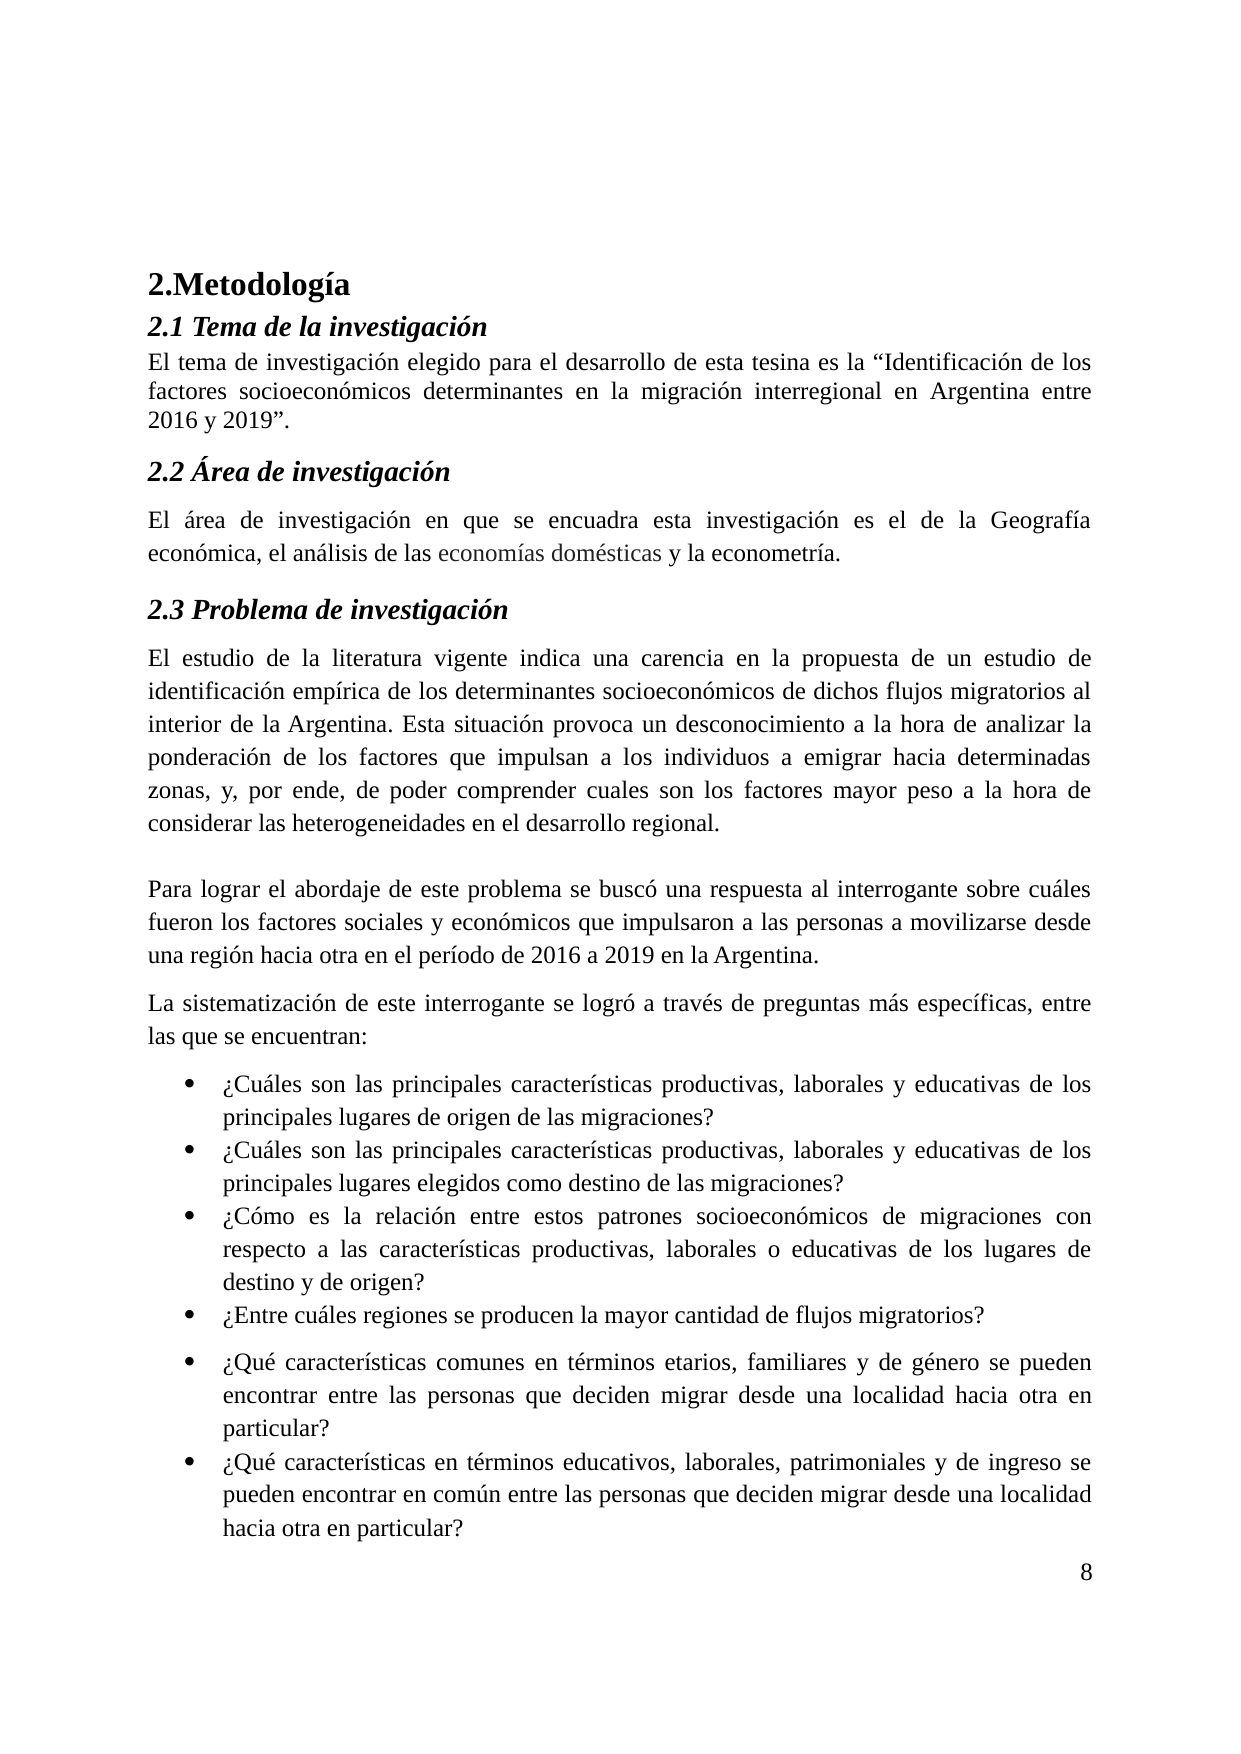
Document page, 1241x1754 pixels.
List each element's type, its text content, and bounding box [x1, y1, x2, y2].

subtitle 2.3 Problema de investigación [148, 592, 1092, 626]
text 2.1 Tema de la investigación [148, 309, 1092, 342]
text La sistematización de este interrogante se logró a través de preguntas más específicas, entre las que se encuentran: [148, 988, 1092, 1050]
text Para lograr el abordaje de este problema se buscó una respuesta al interrogante sobre cuáles fueron los factores sociales y económicos que impulsaron a las personas a movilizarse desde una región hacia otra en el período de 2016 a 2019 en la Argentina. [148, 874, 1092, 969]
text El área de investigación en que se encuadra esta investigación es el de la Geografía económica, el análisis de las economías domésticas y la econometría. [148, 505, 1092, 567]
list ¿Entre cuáles regiones se producen la mayor cantidad de flujos migratorios? [185, 1300, 1092, 1329]
list ¿Cuáles son las principales características productivas, laborales y educativas de los principales lugares de origen de las migraciones? [185, 1069, 1092, 1131]
list ¿Qué características comunes en términos etarios, familiares y de género se pueden encontrar entre las personas que deciden migrar desde una localidad hacia otra en particular? [185, 1347, 1092, 1442]
subtitle 2.2 Área de investigación [148, 454, 1092, 488]
text El tema de investigación elegido para el desarrollo de esta tesina es la “Identificación de los factores socioeconómicos determinantes en la migración interregional en Argentina entre 2016 y 2019”. [148, 347, 1092, 433]
list ¿Qué características en términos educativos, laborales, patrimoniales y de ingreso se pueden encontrar en común entre las personas que deciden migrar desde una localidad hacia otra en particular? [185, 1447, 1092, 1541]
list ¿Cuáles son las principales características productivas, laborales y educativas de los principales lugares elegidos como destino de las migraciones? [185, 1135, 1092, 1197]
list ¿Cómo es la relación entre estos patrones socioeconómicos de migraciones con respecto a las características productivas, laborales o educativas de los lugares de destino y de origen? [185, 1201, 1092, 1296]
text 2.Metodología [148, 265, 1092, 303]
text El estudio de la literatura vigente indica una carencia en la propuesta de un estudio de identificación empírica de los determinantes socioeconómicos de dichos flujos migratorios al interior de la Argentina. Esta situación provoca un desconocimiento a la hora de analizar la ponderación de los factores que impulsan a los individuos a emigrar hacia determinadas zonas, y, por ende, de poder comprender cuales son los factores mayor peso a la hora de considerar las heterogeneidades en el desarrollo regional. [148, 643, 1092, 837]
